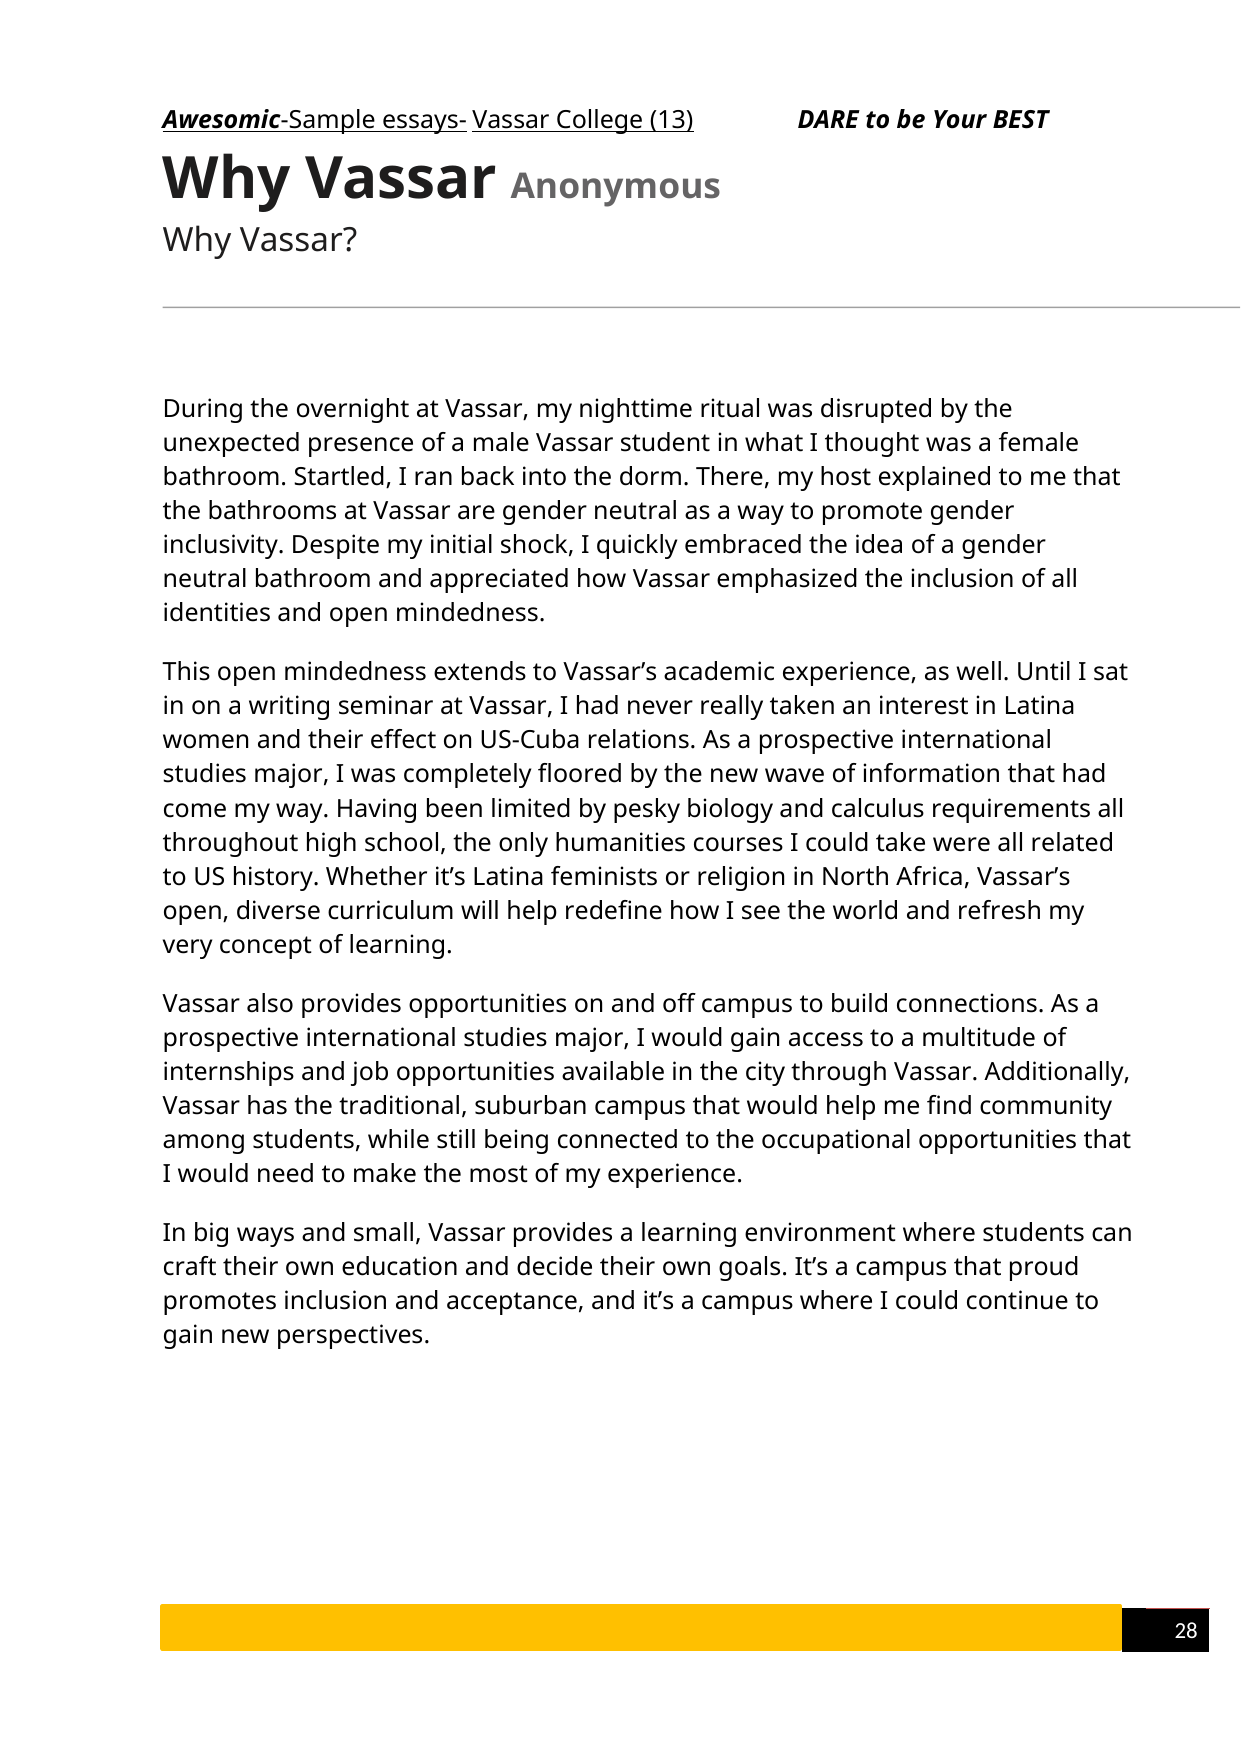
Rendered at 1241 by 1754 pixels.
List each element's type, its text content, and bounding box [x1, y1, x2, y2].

text During the overnight at Vassar, my nighttime ritual was disrupted by the unexpected presence of a male Vassar student in what I thought was a female bathroom. Startled, I ran back into the dorm. There, my host explained to me that the bathrooms at Vassar are gender neutral as a way to promote gender inclusivity. Despite my initial shock, I quickly embraced the idea of a gender neutral bathroom and appreciated how Vassar emphasized the inclusion of all identities and open mindedness. [162, 391, 1137, 629]
text In big ways and small, Vassar provides a learning environment where students can craft their own education and decide their own goals. It’s a campus that proud promotes inclusion and acceptance, and it’s a campus where I could continue to gain new perspectives. [162, 1215, 1137, 1351]
text Vassar also provides opportunities on and off campus to build connections. As a prospective international studies major, I would gain access to a multitude of internships and job opportunities available in the city through Vassar. Additionally, Vassar has the traditional, suburban campus that would help me find community among students, while still being connected to the occupational opportunities that I would need to make the most of my experience. [162, 986, 1137, 1190]
text This open mindedness extends to Vassar’s academic experience, as well. Until I sat in on a writing seminar at Vassar, I had never really taken an interest in Latina women and their effect on US-Cuba relations. As a prospective international studies major, I was completely floored by the new wave of information that had come my way. Having been limited by pesky biology and calculus requirements all throughout high school, the only humanities courses I could take were all related to US history. Whether it’s Latina feminists or religion in North Africa, Vassar’s open, diverse curriculum will help redefine how I see the world and refresh my very concept of learning. [162, 654, 1137, 961]
subtitle Why Vassar Anonymous [162, 136, 1137, 215]
subtitle Why Vassar? [162, 215, 1137, 261]
